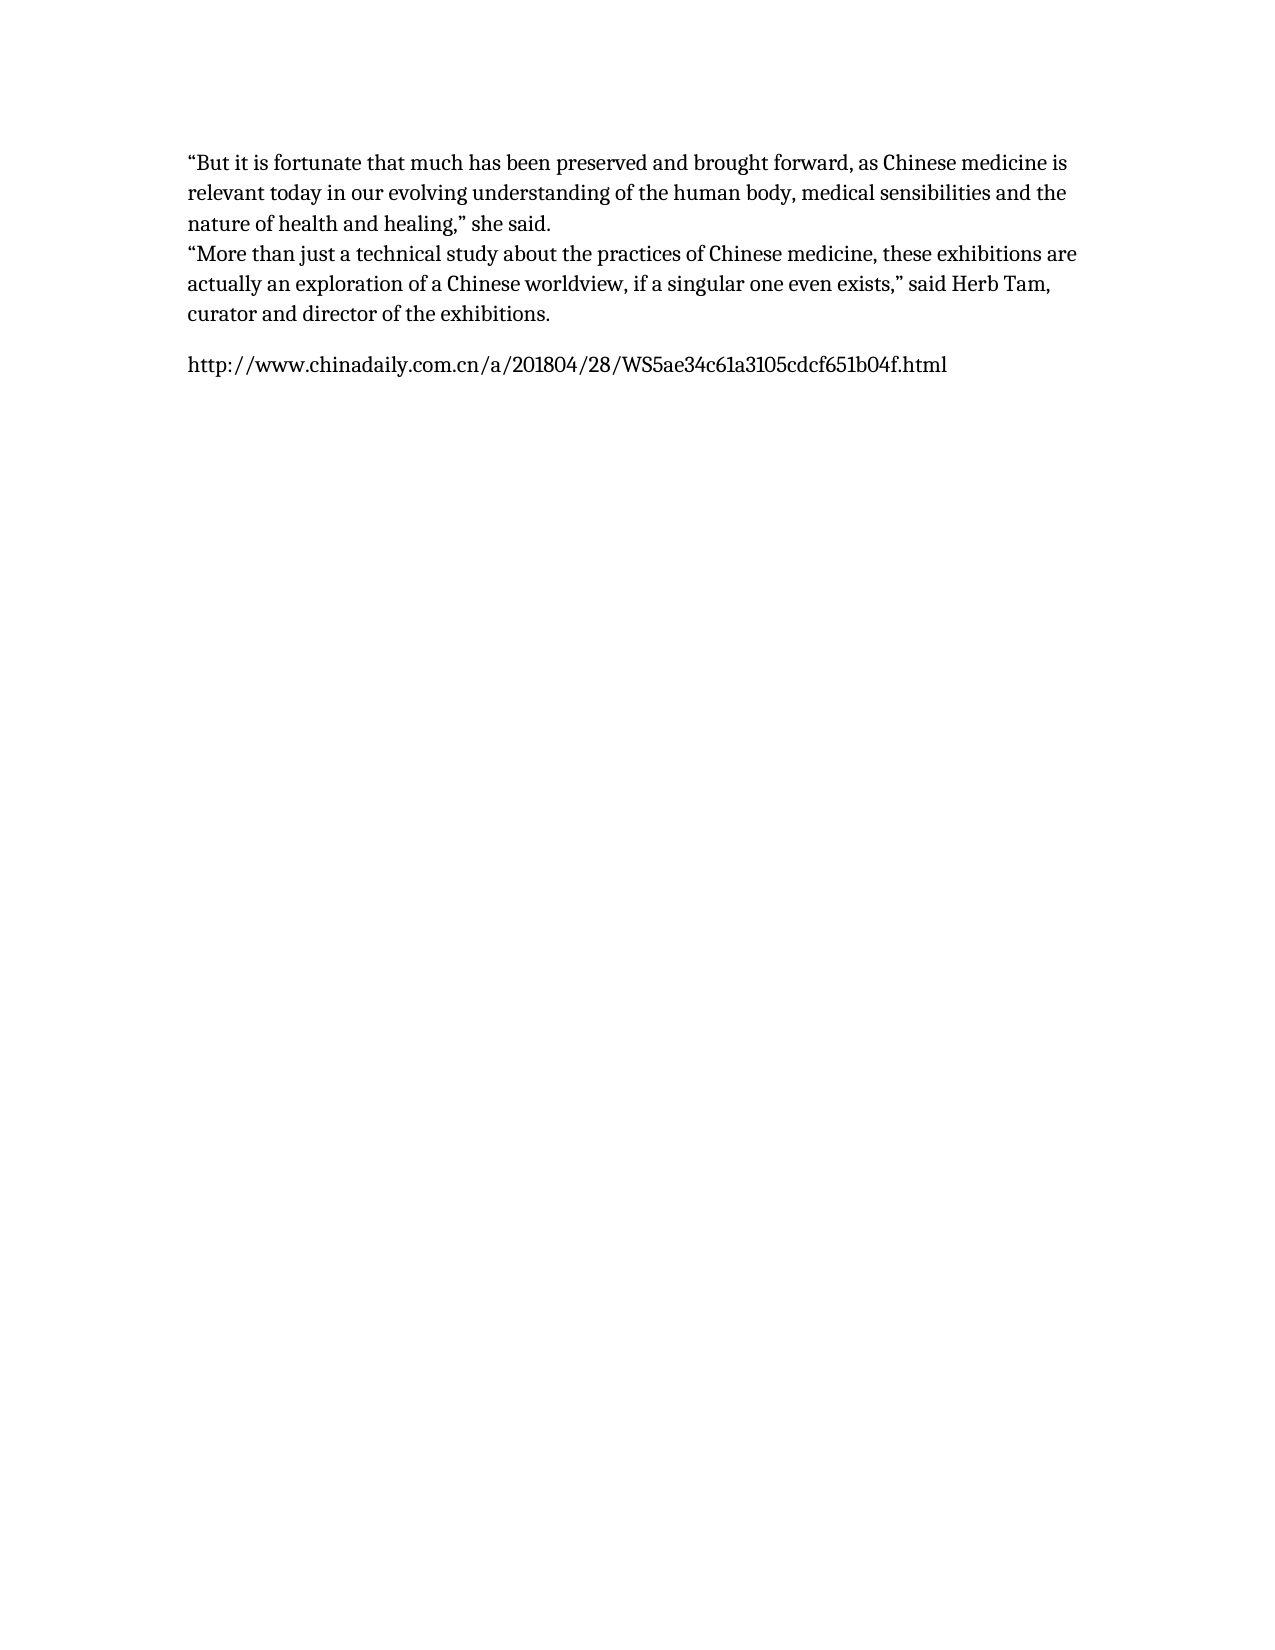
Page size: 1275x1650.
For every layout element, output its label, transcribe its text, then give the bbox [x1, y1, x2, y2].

text http://www.chinadaily.com.cn/a/201804/28/WS5ae34c61a3105cdcf651b04f.html [187, 352, 1087, 378]
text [187, 150, 1087, 327]
